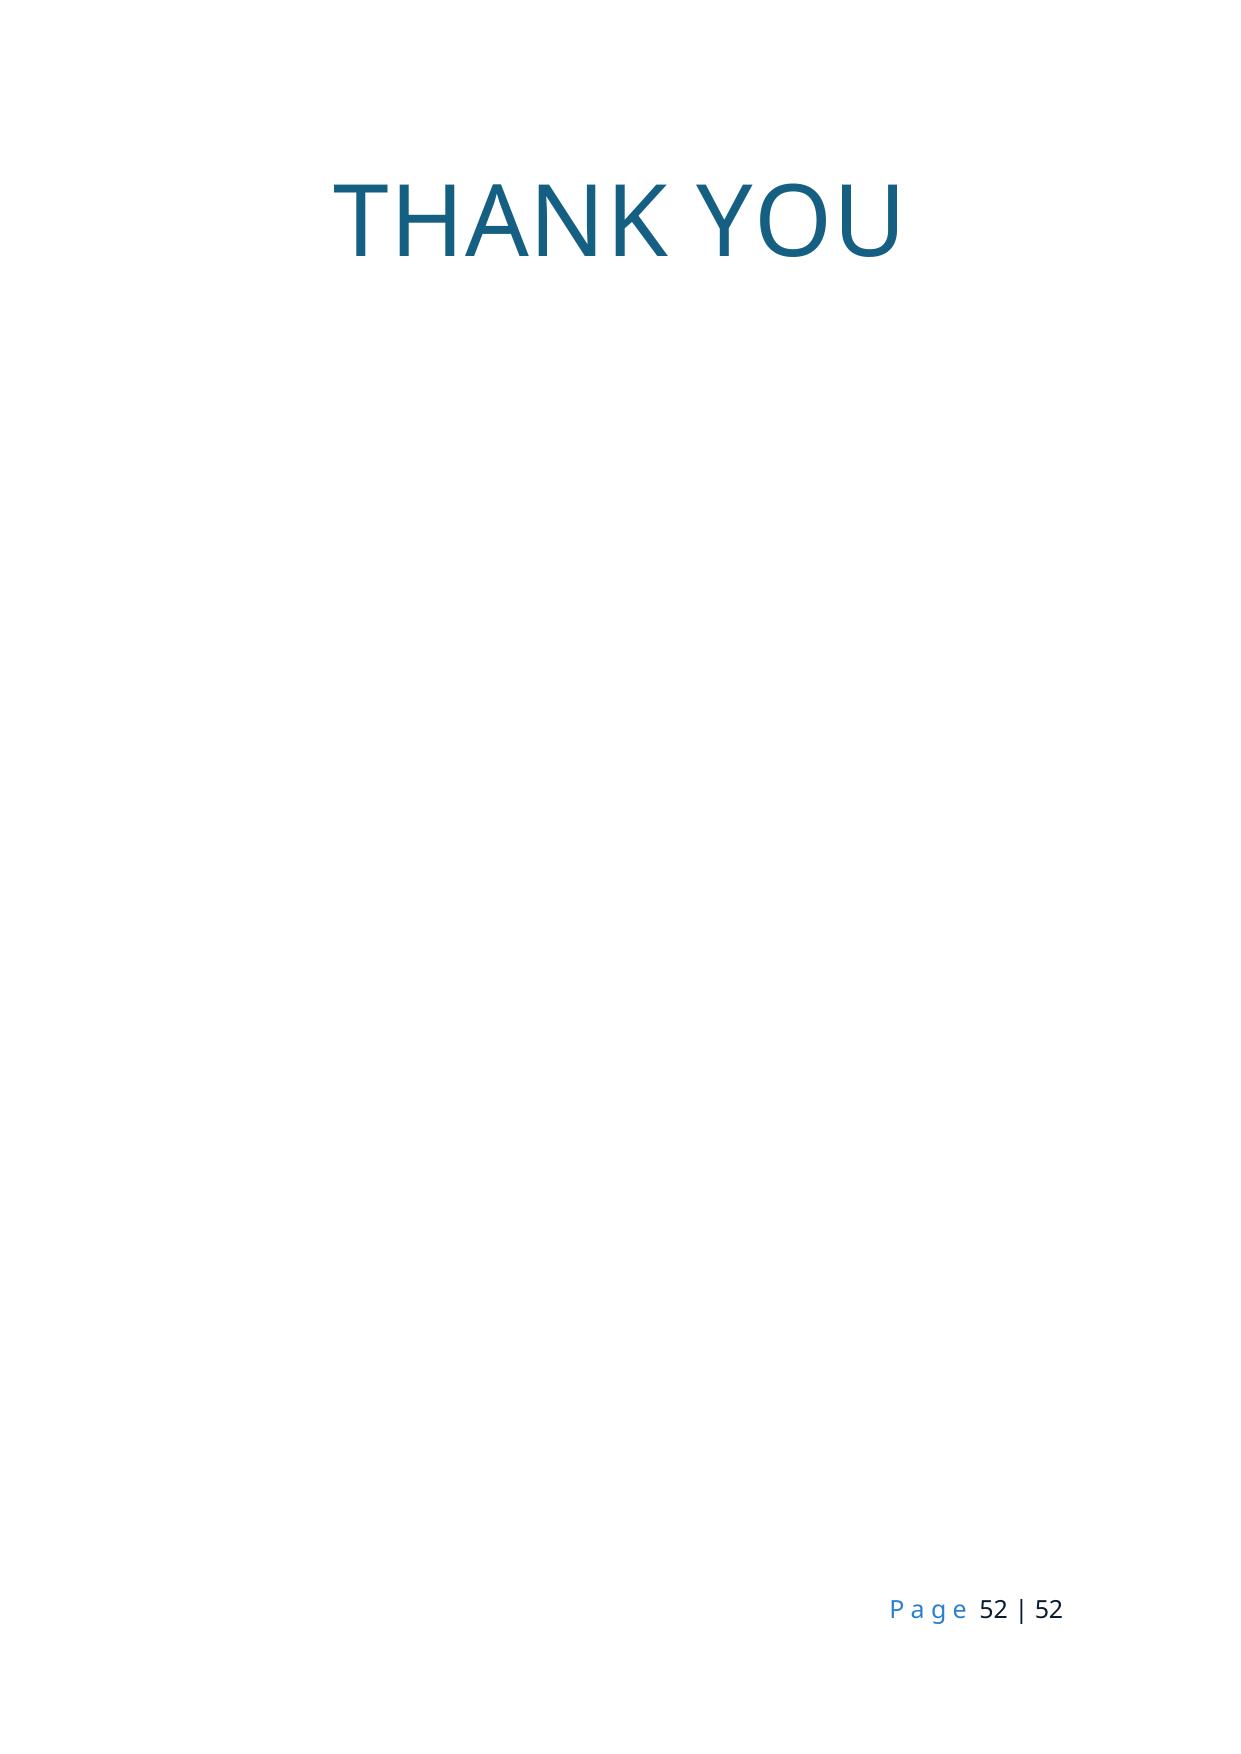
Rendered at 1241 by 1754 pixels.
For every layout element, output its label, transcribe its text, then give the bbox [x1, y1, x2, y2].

title Thank You [150, 150, 1090, 286]
